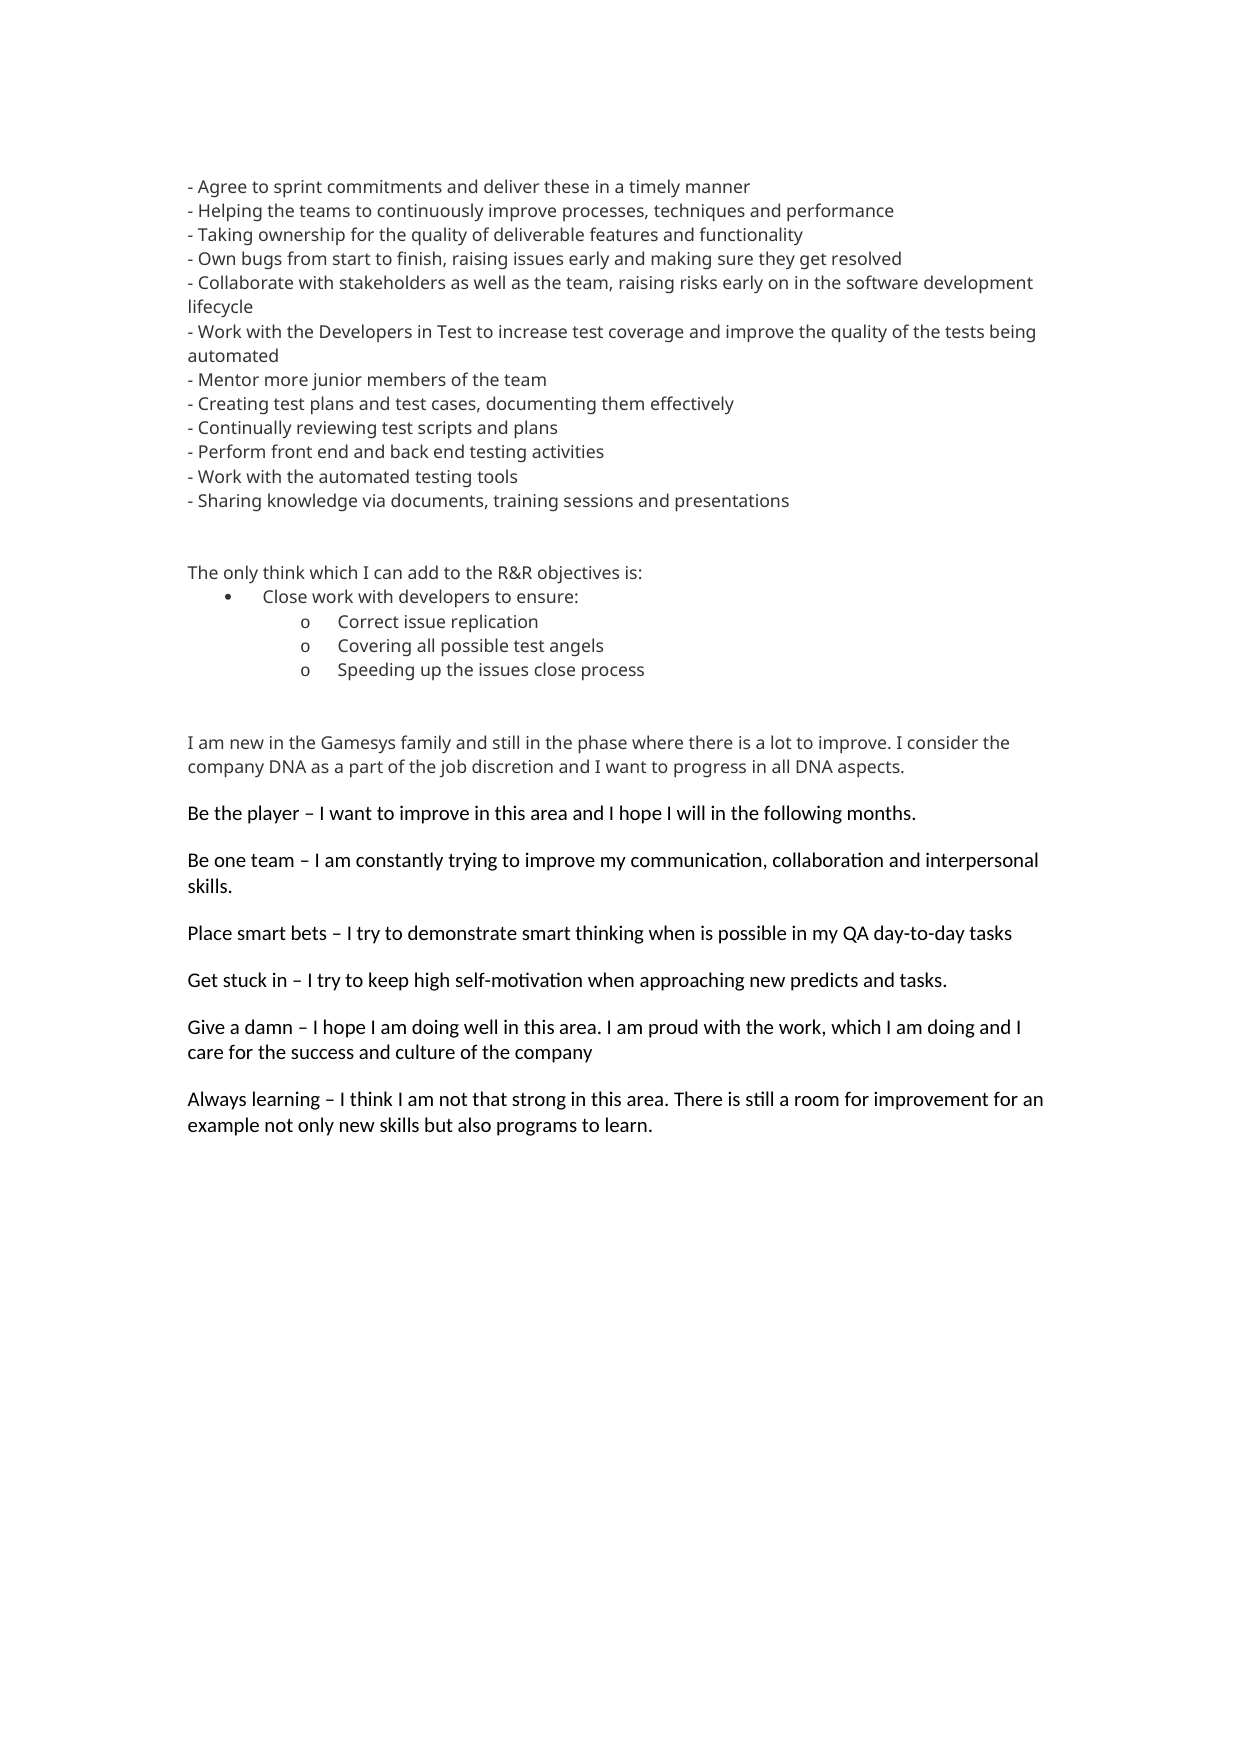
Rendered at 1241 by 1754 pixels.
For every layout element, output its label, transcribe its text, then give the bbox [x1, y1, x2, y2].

text The only think which I can add to the R&R objectives is: [187, 561, 1053, 585]
text - Work with the Developers in Test to increase test coverage and improve the quality of the tests being automated [187, 319, 1053, 367]
text - Creating test plans and test cases, documenting them effectively [187, 392, 1053, 416]
list Speeding up the issues close process [300, 658, 1053, 682]
text Always learning – I think I am not that strong in this area. There is still a room for improvement for an example not only new skills but also programs to learn. [187, 1087, 1053, 1137]
text - Perform front end and back end testing activities [187, 440, 1053, 464]
text Get stuck in – I try to keep high self-motivation when approaching new predicts and tasks. [187, 967, 1053, 992]
text - Collaborate with stakeholders as well as the team, raising risks early on in the software development lifecycle [187, 271, 1053, 319]
list Correct issue replication [300, 609, 1053, 633]
text - Agree to sprint commitments and deliver these in a timely manner [187, 174, 1053, 198]
text - Taking ownership for the quality of deliverable features and functionality [187, 222, 1053, 247]
text Be one team – I am constantly trying to improve my communication, collaboration and interpersonal skills. [187, 847, 1053, 898]
text I am new in the Gamesys family and still in the phase where there is a lot to improve. I consider the company DNA as a part of the job discretion and I want to progress in all DNA aspects. [187, 730, 1053, 779]
text - Work with the automated testing tools [187, 464, 1053, 488]
text - Own bugs from start to finish, raising issues early and making sure they get resolved [187, 247, 1053, 271]
text Place smart bets – I try to demonstrate smart thinking when is possible in my QA day-to-day tasks [187, 920, 1053, 945]
text Be the player – I want to improve in this area and I hope I will in the following months. [187, 800, 1053, 826]
text - Mentor more junior members of the team [187, 367, 1053, 392]
list Close work with developers to ensure: [225, 585, 1053, 609]
text - Continually reviewing test scripts and plans [187, 416, 1053, 440]
text Give a damn – I hope I am doing well in this area. I am proud with the work, which I am doing and I care for the success and culture of the company [187, 1014, 1053, 1065]
text - Sharing knowledge via documents, training sessions and presentations [187, 488, 1053, 512]
list Covering all possible test angels [300, 633, 1053, 658]
text - Helping the teams to continuously improve processes, techniques and performance [187, 198, 1053, 222]
